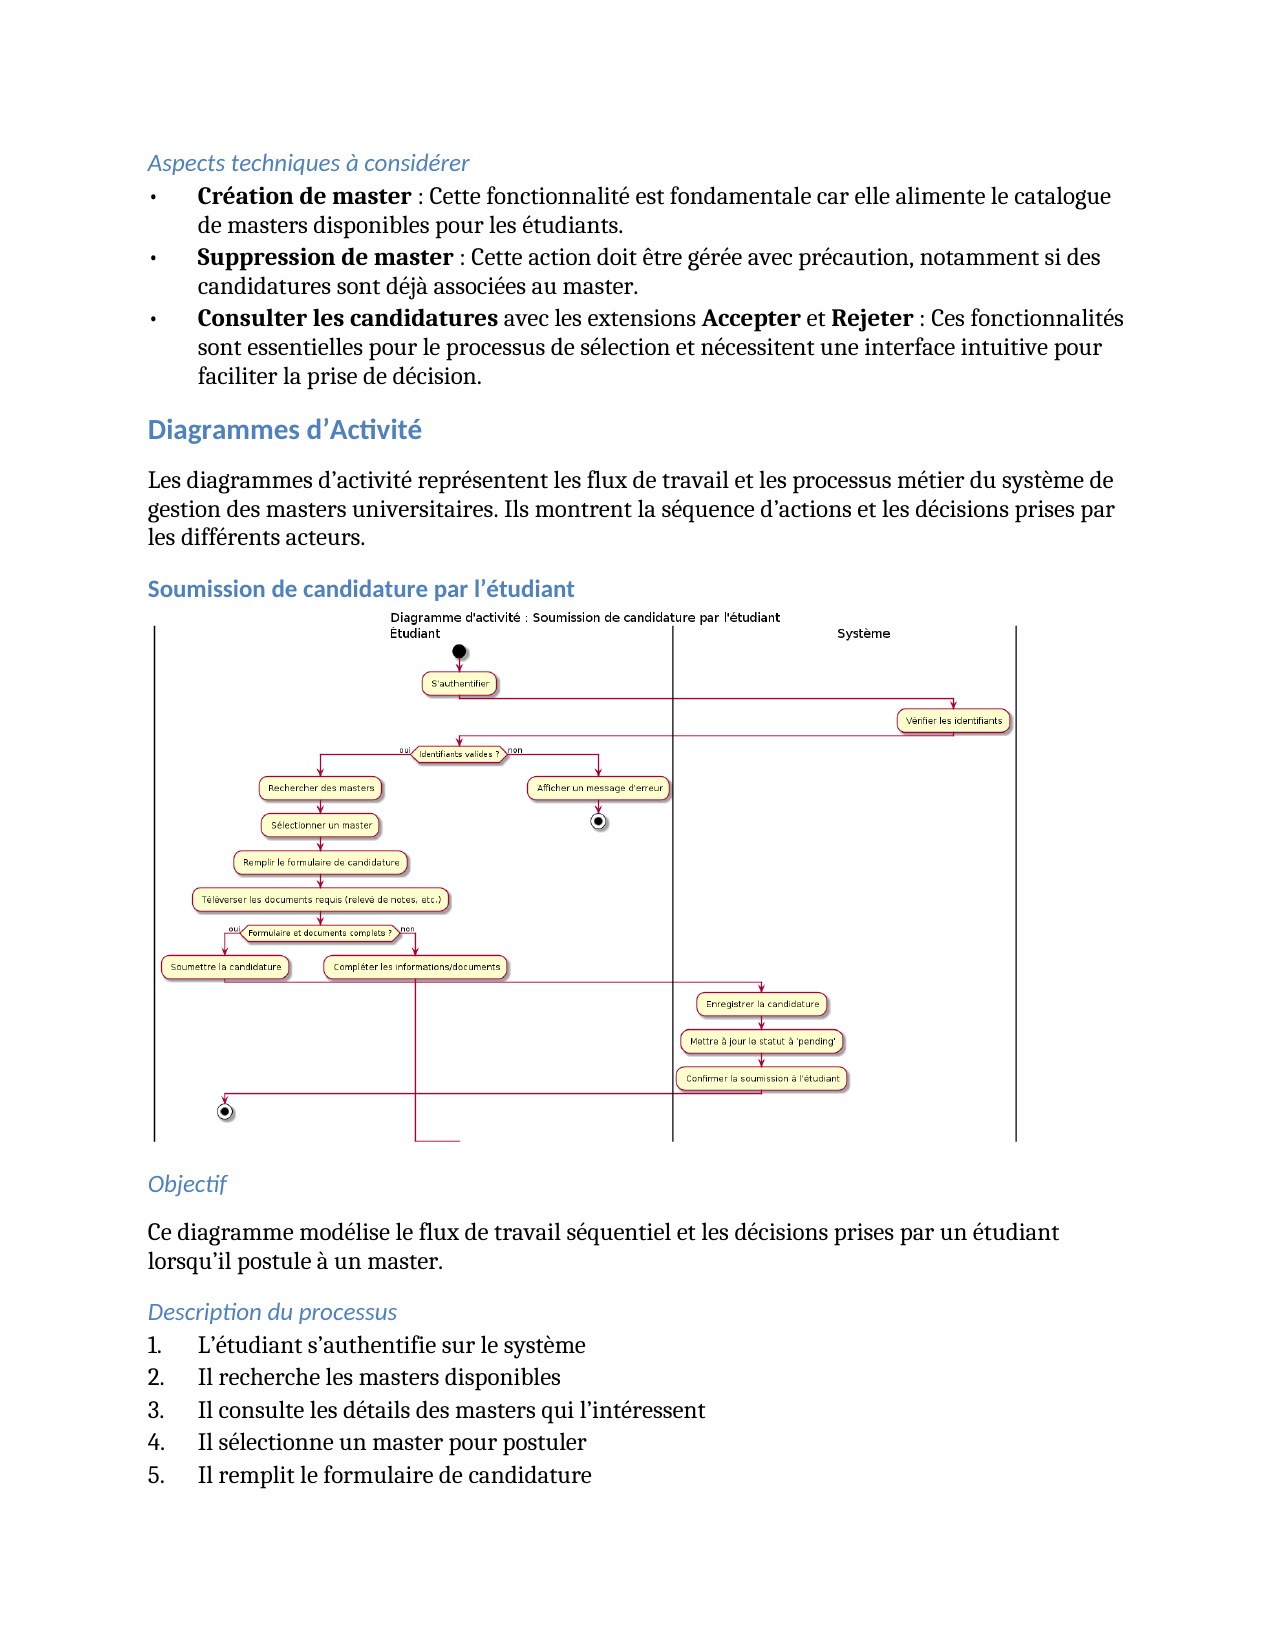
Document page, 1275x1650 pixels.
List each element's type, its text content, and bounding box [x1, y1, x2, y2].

subtitle Description du processus [148, 1296, 1127, 1327]
list Création de master : Cette fonctionnalité est fondamentale car elle alimente le catalogue de masters disponibles pour les étudiants. [148, 182, 1127, 239]
subtitle Objectif [148, 1169, 1127, 1199]
list Consulter les candidatures avec les extensions Accepter et Rejeter : Ces fonctionnalités sont essentielles pour le processus de sélection et nécessitent une interface intuitive pour faciliter la prise de décision. [148, 304, 1127, 391]
list Il remplit le formulaire de candidature [148, 1461, 1127, 1489]
subtitle Diagrammes d’Activité [148, 411, 1127, 447]
list L’étudiant s’authentifie sur le système [148, 1331, 1127, 1359]
list Il consulte les détails des masters qui l’intéressent [148, 1396, 1127, 1424]
text Les diagrammes d’activité représentent les flux de travail et les processus métier du système de gestion des masters universitaires. Ils montrent la séquence d’actions et les décisions prises par les différents acteurs. [148, 466, 1127, 552]
list Il sélectionne un master pour postuler [148, 1428, 1127, 1457]
picture [147, 603, 1023, 1148]
text Ce diagramme modélise le flux de travail séquentiel et les décisions prises par un étudiant lorsqu’il postule à un master. [148, 1218, 1127, 1275]
list Il recherche les masters disponibles [148, 1363, 1127, 1392]
list Suppression de master : Cette action doit être gérée avec précaution, notamment si des candidatures sont déjà associées au master. [148, 243, 1127, 301]
subtitle Aspects techniques à considérer [148, 148, 1127, 178]
